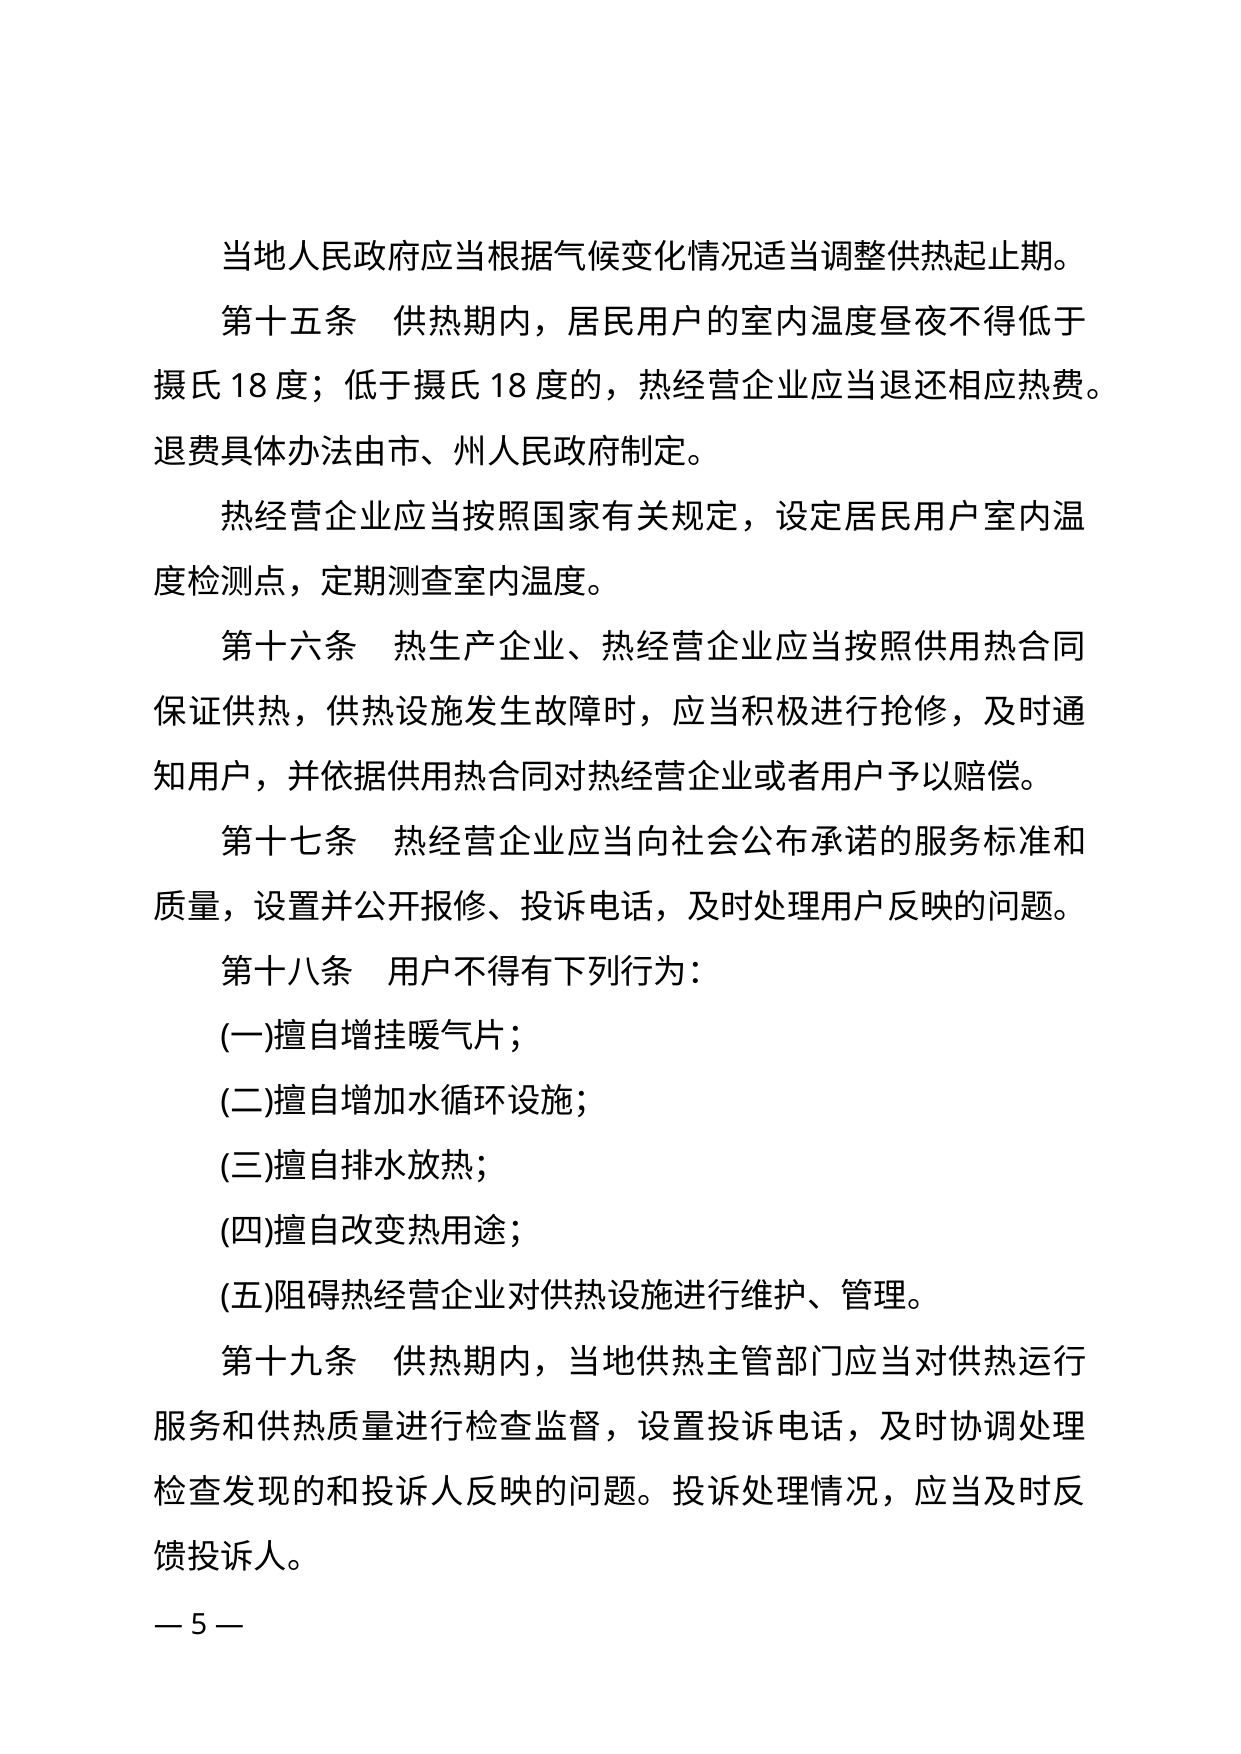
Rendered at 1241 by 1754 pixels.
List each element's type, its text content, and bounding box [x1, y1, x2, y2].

text 第十九条 供热期内，当地供热主管部门应当对供热运行服务和供热质量进行检查监督，设置投诉电话，及时协调处理检查发现的和投诉人反映的问题。投诉处理情况，应当及时反馈投诉人。 [153, 1326, 1087, 1586]
text (三)擅自排水放热； [153, 1131, 1087, 1196]
text (二)擅自增加水循环设施； [153, 1066, 1087, 1131]
text 当地人民政府应当根据气候变化情况适当调整供热起止期。 [153, 221, 1087, 286]
text 第十五条 供热期内，居民用户的室内温度昼夜不得低于摄氏18度；低于摄氏18度的，热经营企业应当退还相应热费。退费具体办法由市、州人民政府制定。 [153, 286, 1087, 481]
text 第十八条 用户不得有下列行为： [153, 936, 1087, 1001]
text (五)阻碍热经营企业对供热设施进行维护、管理。 [153, 1261, 1087, 1326]
text (一)擅自增挂暖气片； [153, 1001, 1087, 1066]
text (四)擅自改变热用途； [153, 1196, 1087, 1261]
text 第十七条 热经营企业应当向社会公布承诺的服务标准和质量，设置并公开报修、投诉电话，及时处理用户反映的问题。 [153, 806, 1087, 936]
text 热经营企业应当按照国家有关规定，设定居民用户室内温度检测点，定期测查室内温度。 [153, 481, 1087, 611]
text 第十六条 热生产企业、热经营企业应当按照供用热合同保证供热，供热设施发生故障时，应当积极进行抢修，及时通知用户，并依据供用热合同对热经营企业或者用户予以赔偿。 [153, 611, 1087, 806]
